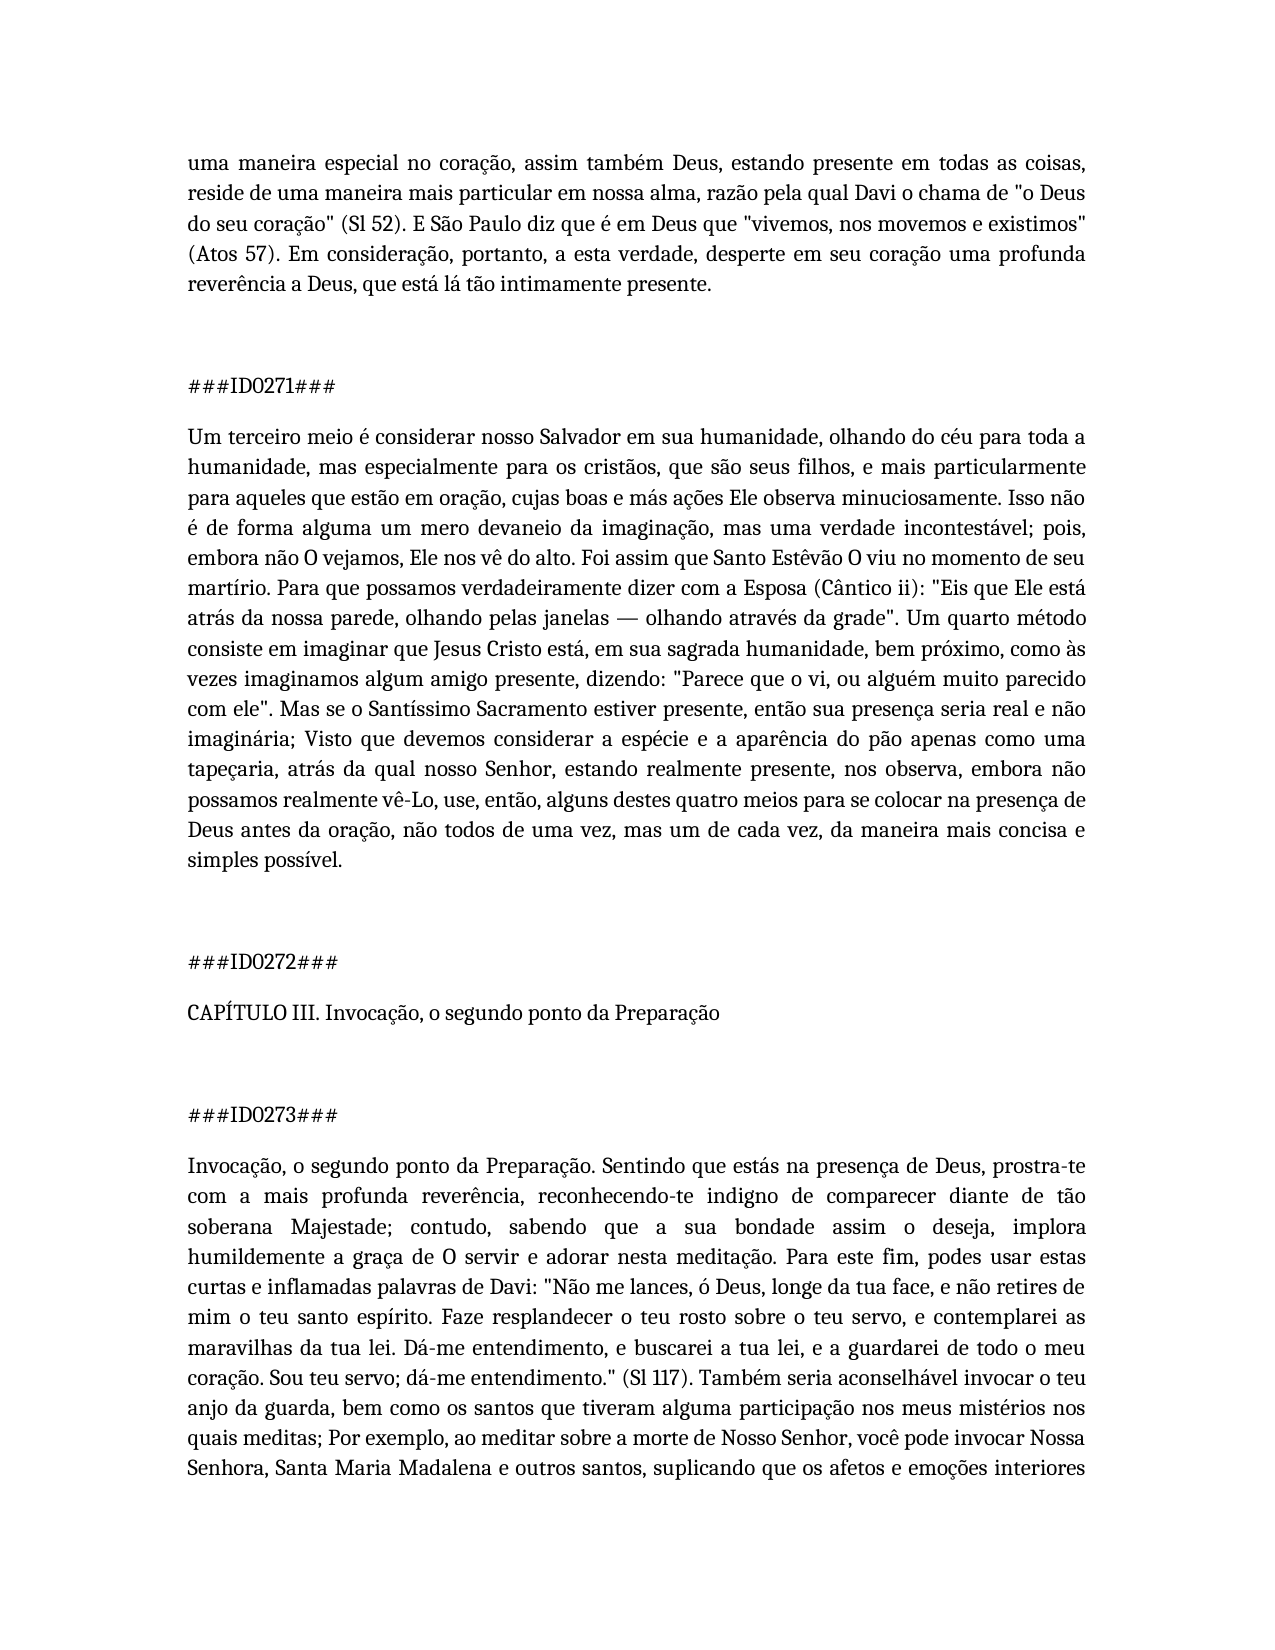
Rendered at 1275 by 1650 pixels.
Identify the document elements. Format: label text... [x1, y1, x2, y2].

text ###ID0272### [187, 949, 1087, 975]
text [187, 1153, 1087, 1482]
text ###ID0271### [187, 373, 1087, 399]
text CAPÍTULO III. Invocação, o segundo ponto da Preparação [187, 1000, 1087, 1026]
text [187, 150, 1087, 297]
text Um terceiro meio é considerar nosso Salvador em sua humanidade, olhando do céu para toda a humanidade, mas especialmente para os cristãos, que são seus filhos, e mais particularmente para aqueles que estão em oração, cujas boas e más ações Ele observa minuciosamente. Isso não é de forma alguma um mero devaneio da imaginação, mas uma verdade incontestável; pois, embora não O vejamos, Ele nos vê do alto. Foi assim que Santo Estêvão O viu no momento de seu martírio. Para que possamos verdadeiramente dizer com a Esposa (Cântico ii): "Eis que Ele está atrás da nossa parede, olhando pelas janelas — olhando através da grade". Um quarto método consiste em imaginar que Jesus Cristo está, em sua sagrada humanidade, bem próximo, como às vezes imaginamos algum amigo presente, dizendo: "Parece que o vi, ou alguém muito parecido com ele". Mas se o Santíssimo Sacramento estiver presente, então sua presença seria real e não imaginária; Visto que devemos considerar a espécie e a aparência do pão apenas como uma tapeçaria, atrás da qual nosso Senhor, estando realmente presente, nos observa, embora não possamos realmente vê-Lo, use, então, alguns destes quatro meios para se colocar na presença de Deus antes da oração, não todos de uma vez, mas um de cada vez, da maneira mais concisa e simples possível. [187, 424, 1087, 873]
text ###ID0273### [187, 1102, 1087, 1128]
